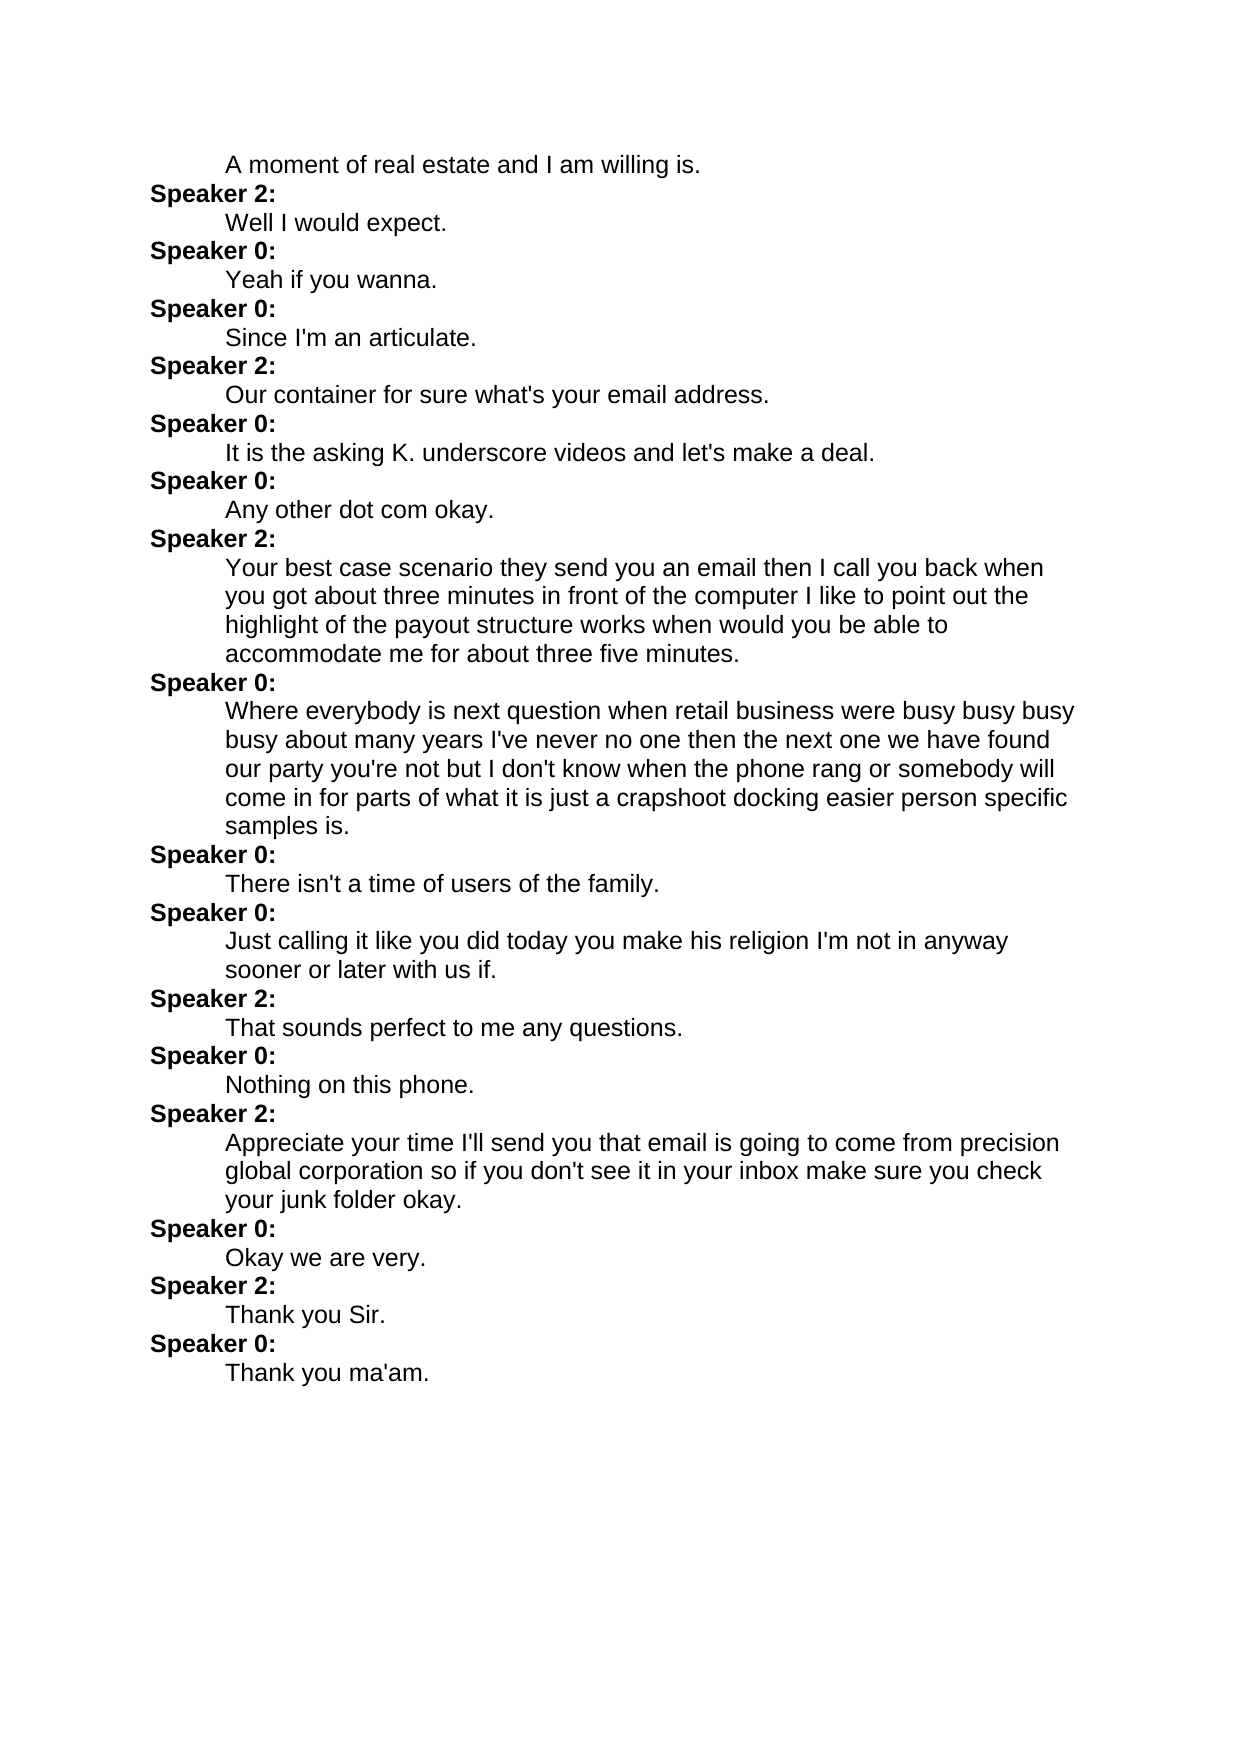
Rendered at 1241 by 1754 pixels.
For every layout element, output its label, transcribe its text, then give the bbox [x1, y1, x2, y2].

text Well I would expect. [225, 207, 1090, 236]
text Our container for sure what's your email address. [225, 380, 1090, 409]
text Speaker 0: [150, 667, 1090, 696]
text Any other dot com okay. [225, 495, 1090, 524]
text Your best case scenario they send you an email then I call you back when you got about three minutes in front of the computer I like to point out the highlight of the payout structure works when would you be able to accommodate me for about three five minutes. [225, 552, 1090, 667]
text Thank you ma'am. [225, 1357, 1090, 1386]
text Speaker 2: [150, 524, 1090, 552]
text Speaker 0: [150, 840, 1090, 869]
text Speaker 0: [150, 897, 1090, 926]
text That sounds perfect to me any questions. [225, 1012, 1090, 1041]
text Nothing on this phone. [225, 1070, 1090, 1099]
text Thank you Sir. [225, 1300, 1090, 1329]
text Speaker 0: [150, 409, 1090, 437]
text Appreciate your time I'll send you that email is going to come from precision global corporation so if you don't see it in your inbox make sure you check your junk folder okay. [225, 1127, 1090, 1214]
text Speaker 2: [150, 1271, 1090, 1300]
text Speaker 0: [150, 1214, 1090, 1242]
text Speaker 0: [150, 1329, 1090, 1357]
text Since I'm an articulate. [225, 322, 1090, 351]
text Speaker 2: [150, 351, 1090, 380]
text Speaker 2: [150, 984, 1090, 1012]
text There isn't a time of users of the family. [225, 869, 1090, 897]
text It is the asking K. underscore videos and let's make a deal. [225, 437, 1090, 466]
text Speaker 2: [150, 179, 1090, 207]
text Just calling it like you did today you make his religion I'm not in anyway sooner or later with us if. [225, 926, 1090, 984]
text Speaker 2: [150, 1099, 1090, 1127]
text Speaker 0: [150, 236, 1090, 265]
text Yeah if you wanna. [225, 265, 1090, 294]
text Speaker 0: [150, 1041, 1090, 1070]
text Okay we are very. [225, 1242, 1090, 1271]
text Speaker 0: [150, 466, 1090, 495]
text Speaker 0: [150, 294, 1090, 322]
text Where everybody is next question when retail business were busy busy busy busy about many years I've never no one then the next one we have found our party you're not but I don't know when the phone rang or somebody will come in for parts of what it is just a crapshoot docking easier person specific samples is. [225, 696, 1090, 840]
text A moment of real estate and I am willing is. [225, 150, 1090, 179]
